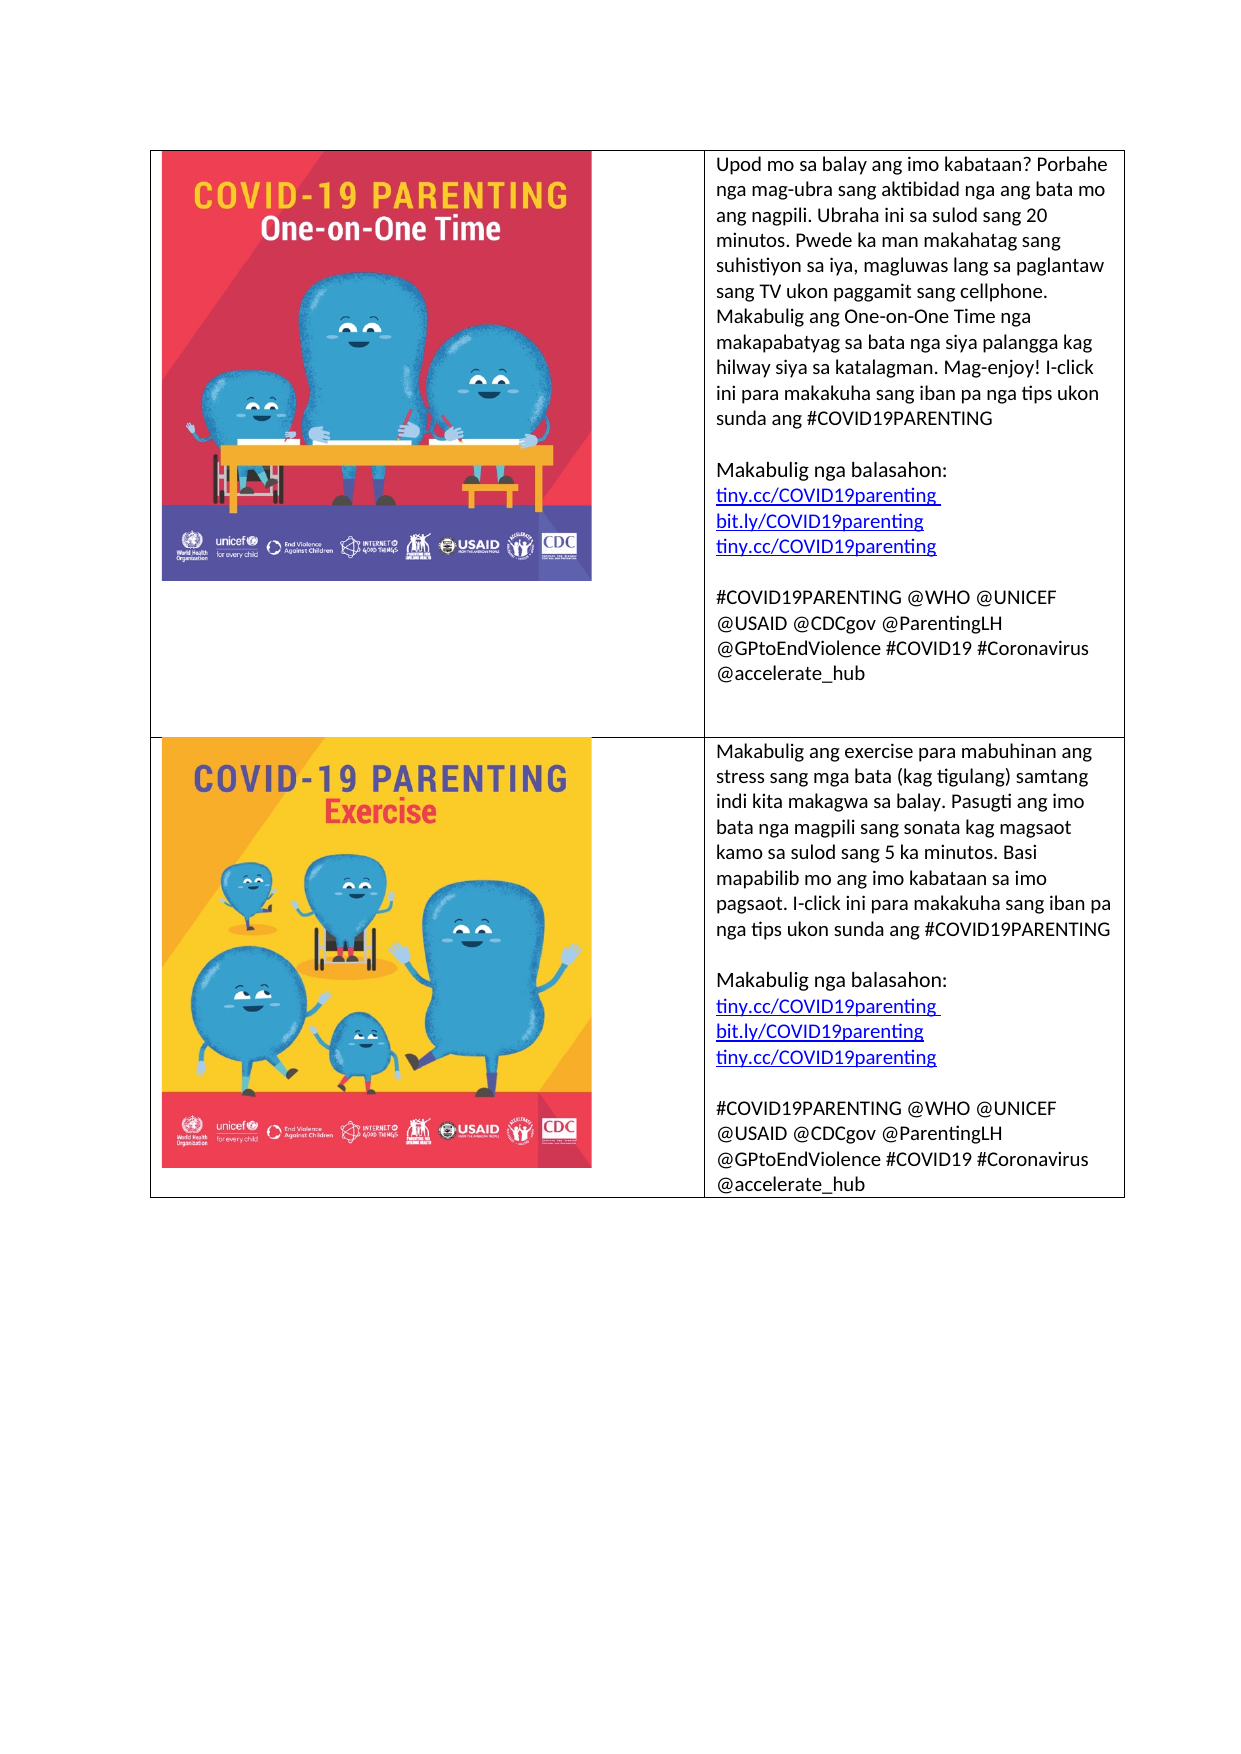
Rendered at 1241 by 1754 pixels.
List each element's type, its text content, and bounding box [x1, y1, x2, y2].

table_cell Makabulig ang exercise para mabuhinan ang stress sang mga bata (kag tigulang) samtang indi kita makagwa sa balay. Pasugti ang imo bata nga magpili sang sonata kag magsaot kamo sa sulod sang 5 ka minutos. Basi mapabilib mo ang imo kabataan sa imo pagsaot. I-click ini para makakuha sang iban pa nga tips ukon sunda ang #COVID19PARENTING Makabulig nga balasahon: tiny.cc/COVID19parenting bit.ly/COVID19parenting tiny.cc/COVID19parenting #COVID19PARENTING @WHO @UNICEF @USAID @CDCgov @ParentingLH @GPtoEndViolence #COVID19 #Coronavirus @accelerate_hub [705, 738, 1124, 1197]
picture [161, 151, 592, 581]
picture [161, 737, 592, 1168]
table_cell Upod mo sa balay ang imo kabataan? Porbahe nga mag-ubra sang aktibidad nga ang bata mo ang nagpili. Ubraha ini sa sulod sang 20 minutos. Pwede ka man makahatag sang suhistiyon sa iya, magluwas lang sa paglantaw sang TV ukon paggamit sang cellphone. Makabulig ang One-on-One Time nga makapabatyag sa bata nga siya palangga kag hilway siya sa katalagman. Mag-enjoy! I-click ini para makakuha sang iban pa nga tips ukon sunda ang #COVID19PARENTING Makabulig nga balasahon: tiny.cc/COVID19parenting bit.ly/COVID19parenting tiny.cc/COVID19parenting #COVID19PARENTING @WHO @UNICEF @USAID @CDCgov @ParentingLH @GPtoEndViolence #COVID19 #Coronavirus @accelerate_hub [705, 151, 1124, 737]
table_cell [151, 151, 704, 737]
table_cell [151, 738, 704, 1197]
